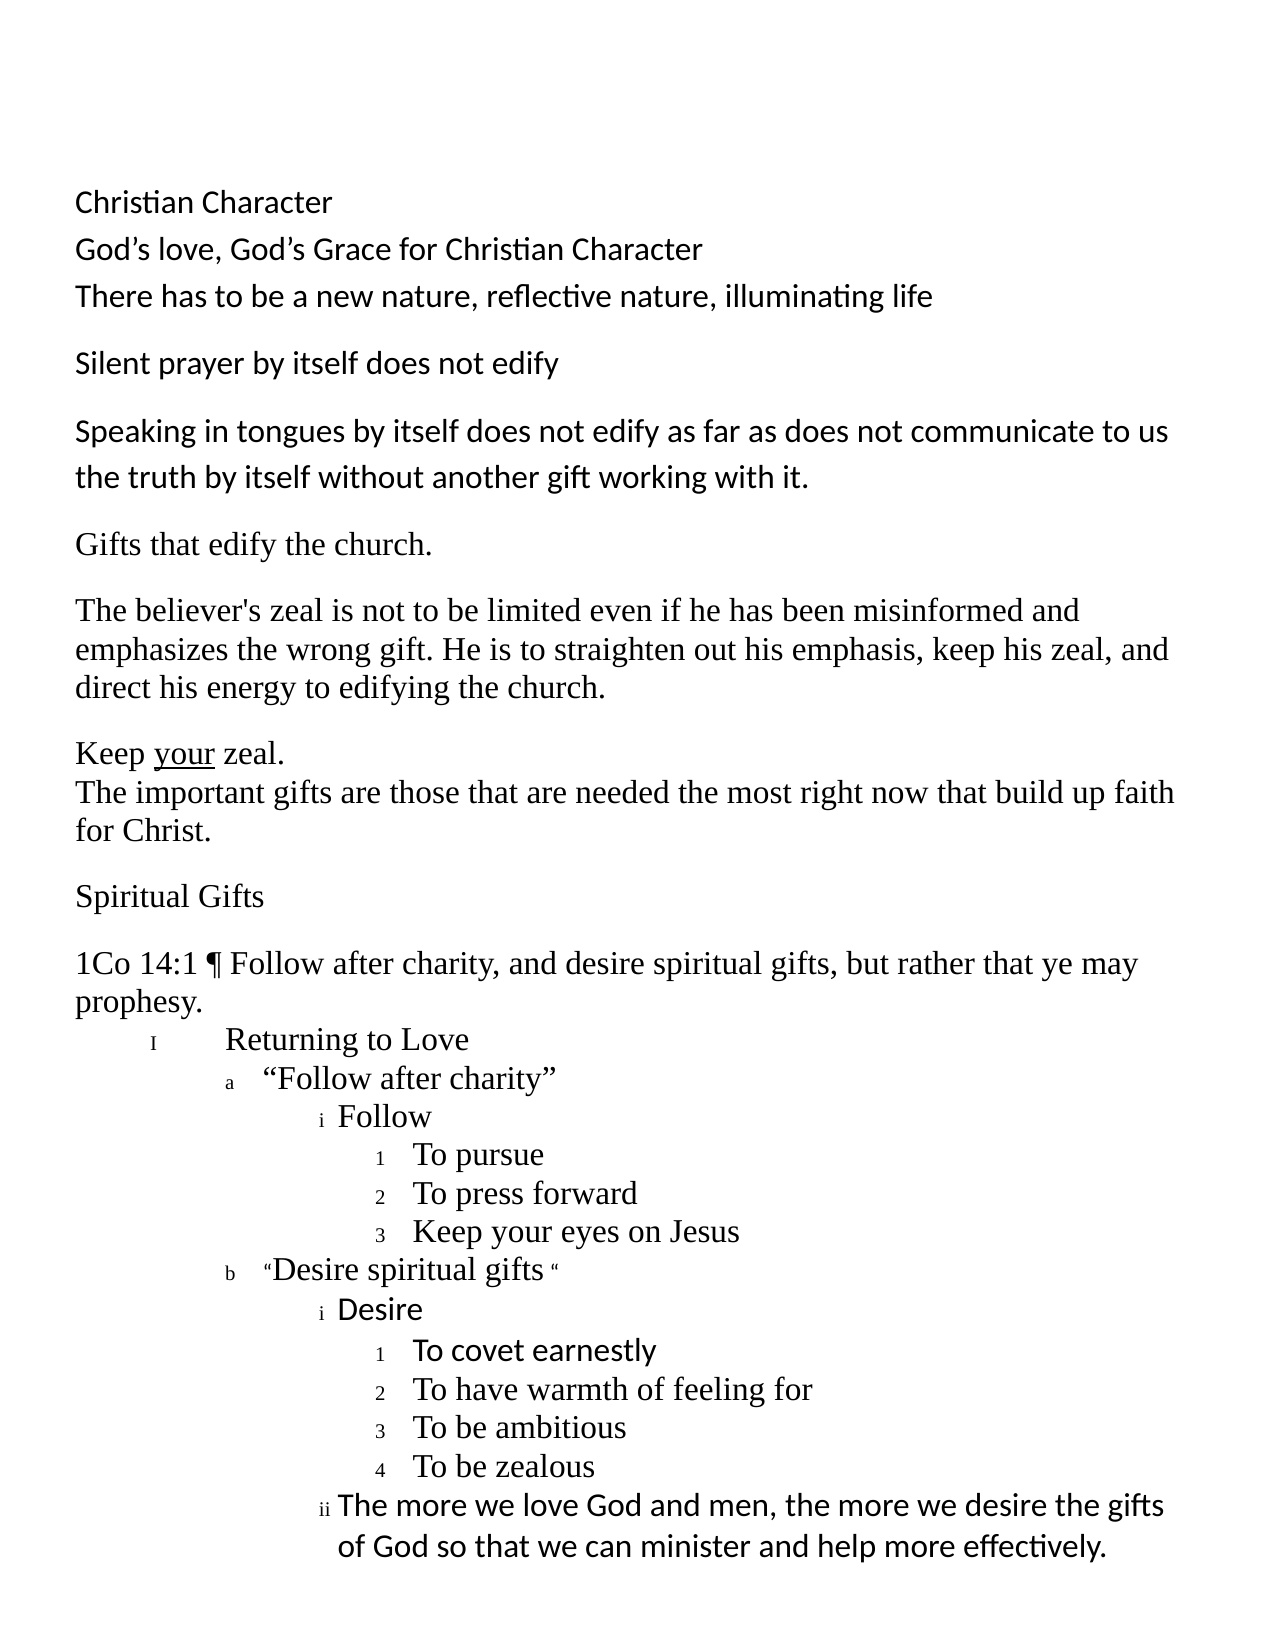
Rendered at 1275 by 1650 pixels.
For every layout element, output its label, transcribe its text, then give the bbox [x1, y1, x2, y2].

list Follow [319, 1096, 1200, 1134]
list “Follow after charity” [225, 1058, 1200, 1096]
text Spiritual Gifts [75, 877, 1200, 915]
list Returning to Love [150, 1019, 1200, 1058]
text The believer's zeal is not to be limited even if he has been misinformed and emphasizes the wrong gift. He is to straighten out his emphasis, keep his zeal, and direct his energy to edifying the church. [75, 591, 1200, 706]
text 1Co 14:1 ¶ Follow after charity, and desire spiritual gifts, but rather that ye may prophesy. [75, 943, 1200, 1019]
text The important gifts are those that are needed the most right now that build up faith for Christ. [75, 772, 1200, 848]
text Speaking in tongues by itself does not edify as far as does not communicate to us the truth by itself without another gift working with it. [75, 410, 1200, 497]
list Desire [319, 1288, 1200, 1329]
list To covet earnestly [375, 1329, 1200, 1369]
list To have warmth of feeling for [375, 1369, 1200, 1408]
list The more we love God and men, the more we desire the gifts of God so that we can minister and help more effectively. [319, 1484, 1200, 1566]
list To be ambitious [375, 1408, 1200, 1446]
text Gifts that edify the church. [75, 524, 1200, 562]
list To pursue [375, 1134, 1200, 1173]
list To be zealous [375, 1446, 1200, 1484]
list “Desire spiritual gifts “ [225, 1249, 1200, 1288]
text Keep your zeal. [75, 733, 1200, 772]
list To press forward [375, 1173, 1200, 1211]
text Silent prayer by itself does not edify [75, 342, 1200, 383]
list Keep your eyes on Jesus [375, 1211, 1200, 1249]
text Christian Character God’s love, God’s Grace for Christian Character There has to be a new nature, reflective nature, illuminating life [75, 181, 1200, 315]
